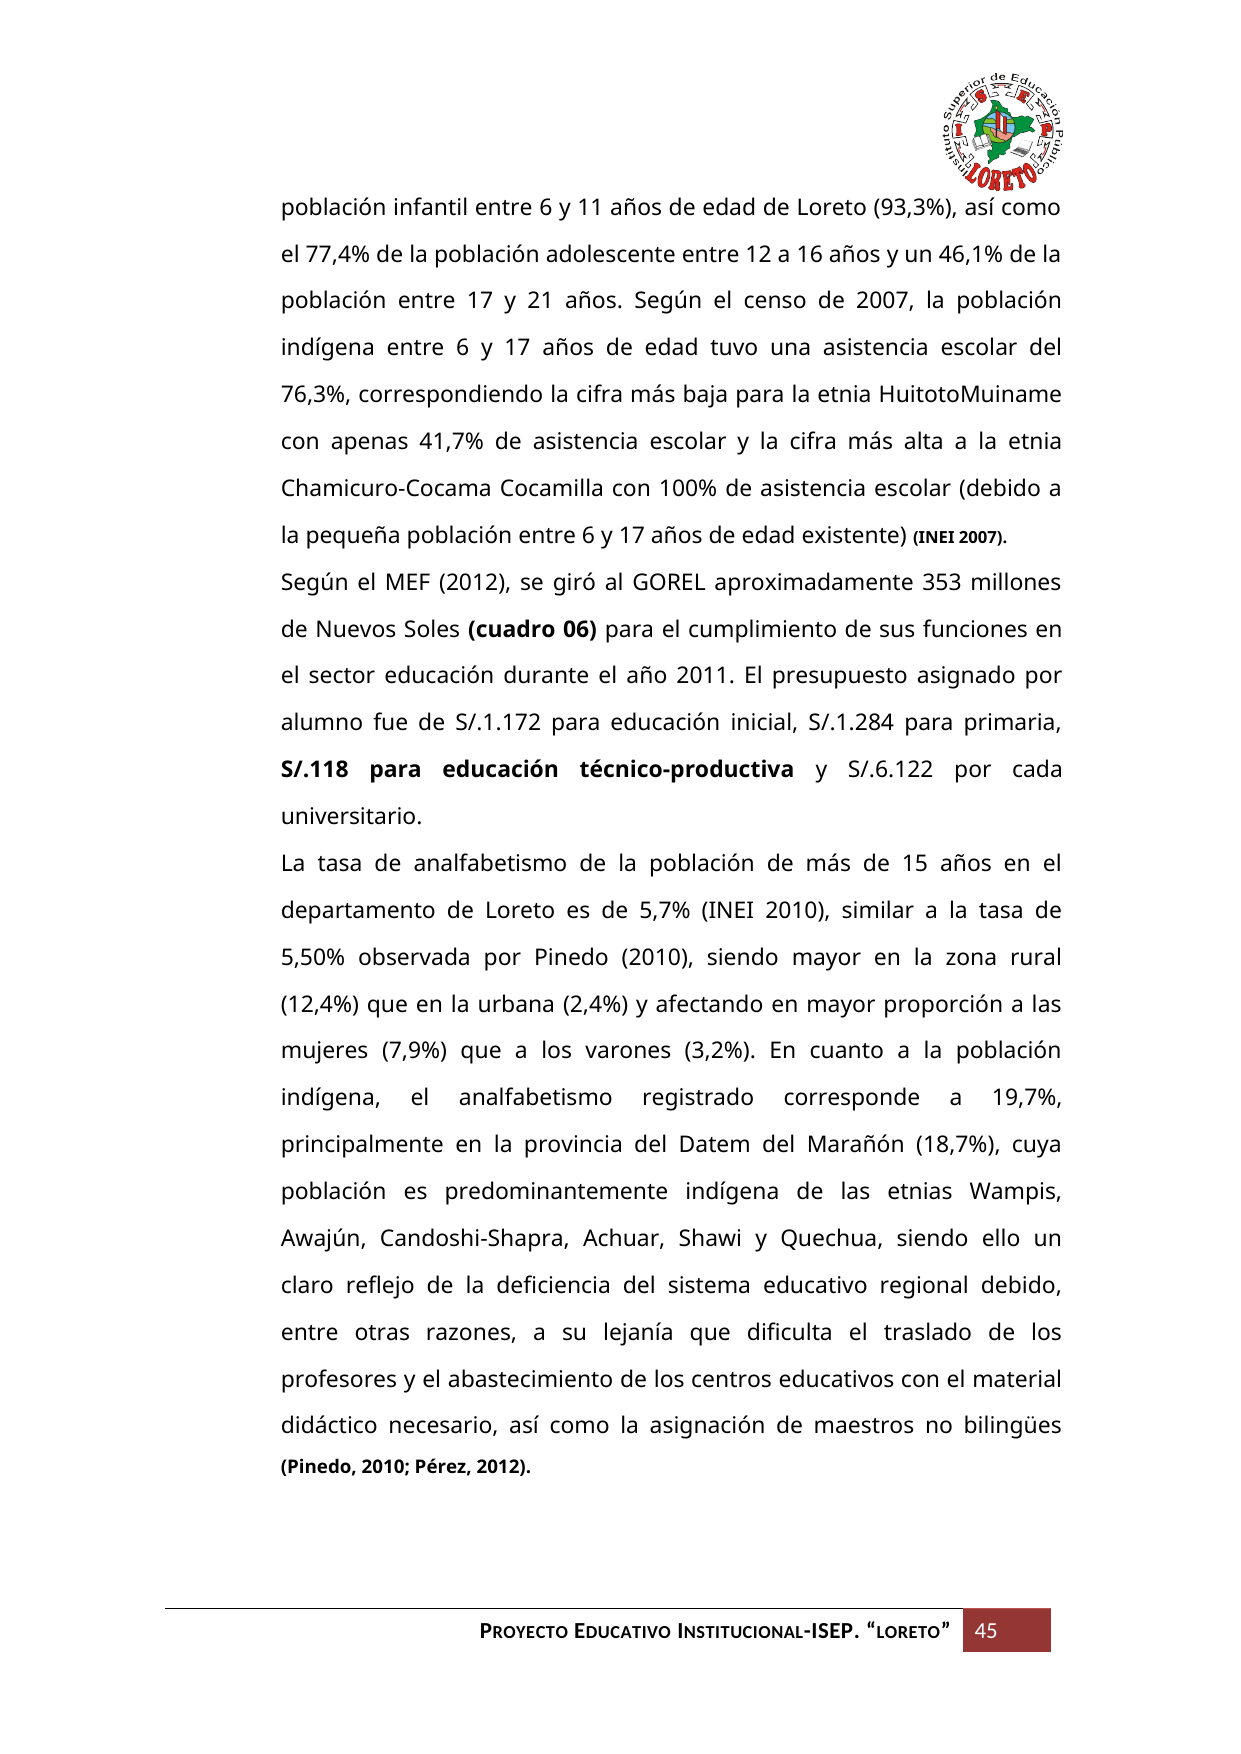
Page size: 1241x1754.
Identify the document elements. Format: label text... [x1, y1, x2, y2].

picture [942, 73, 1064, 191]
text La tasa de analfabetismo de la población de más de 15 años en el departamento de Loreto es de 5,7% (INEI 2010), similar a la tasa de 5,50% observada por Pinedo (2010), siendo mayor en la zona rural (12,4%) que en la urbana (2,4%) y afectando en mayor proporción a las mujeres (7,9%) que a los varones (3,2%). En cuanto a la población indígena, el analfabetismo registrado corresponde a 19,7%, principalmente en la provincia del Datem del Marañón (18,7%), cuya población es predominantemente indígena de las etnias Wampis, Awajún, Candoshi-Shapra, Achuar, Shawi y Quechua, siendo ello un claro reflejo de la deficiencia del sistema educativo regional debido, entre otras razones, a su lejanía que dificulta el traslado de los profesores y el abastecimiento de los centros educativos con el material didáctico necesario, así como la asignación de maestros no bilingües (Pinedo, 2010; Pérez, 2012). [281, 847, 1063, 1479]
text Según el MEF (2012), se giró al GOREL aproximadamente 353 millones de Nuevos Soles (cuadro 06) para el cumplimiento de sus funciones en el sector educación durante el año 2011. El presupuesto asignado por alumno fue de S/.1.172 para educación inicial, S/.1.284 para primaria, S/.118 para educación técnico-productiva y S/.6.122 por cada universitario. [281, 566, 1063, 831]
